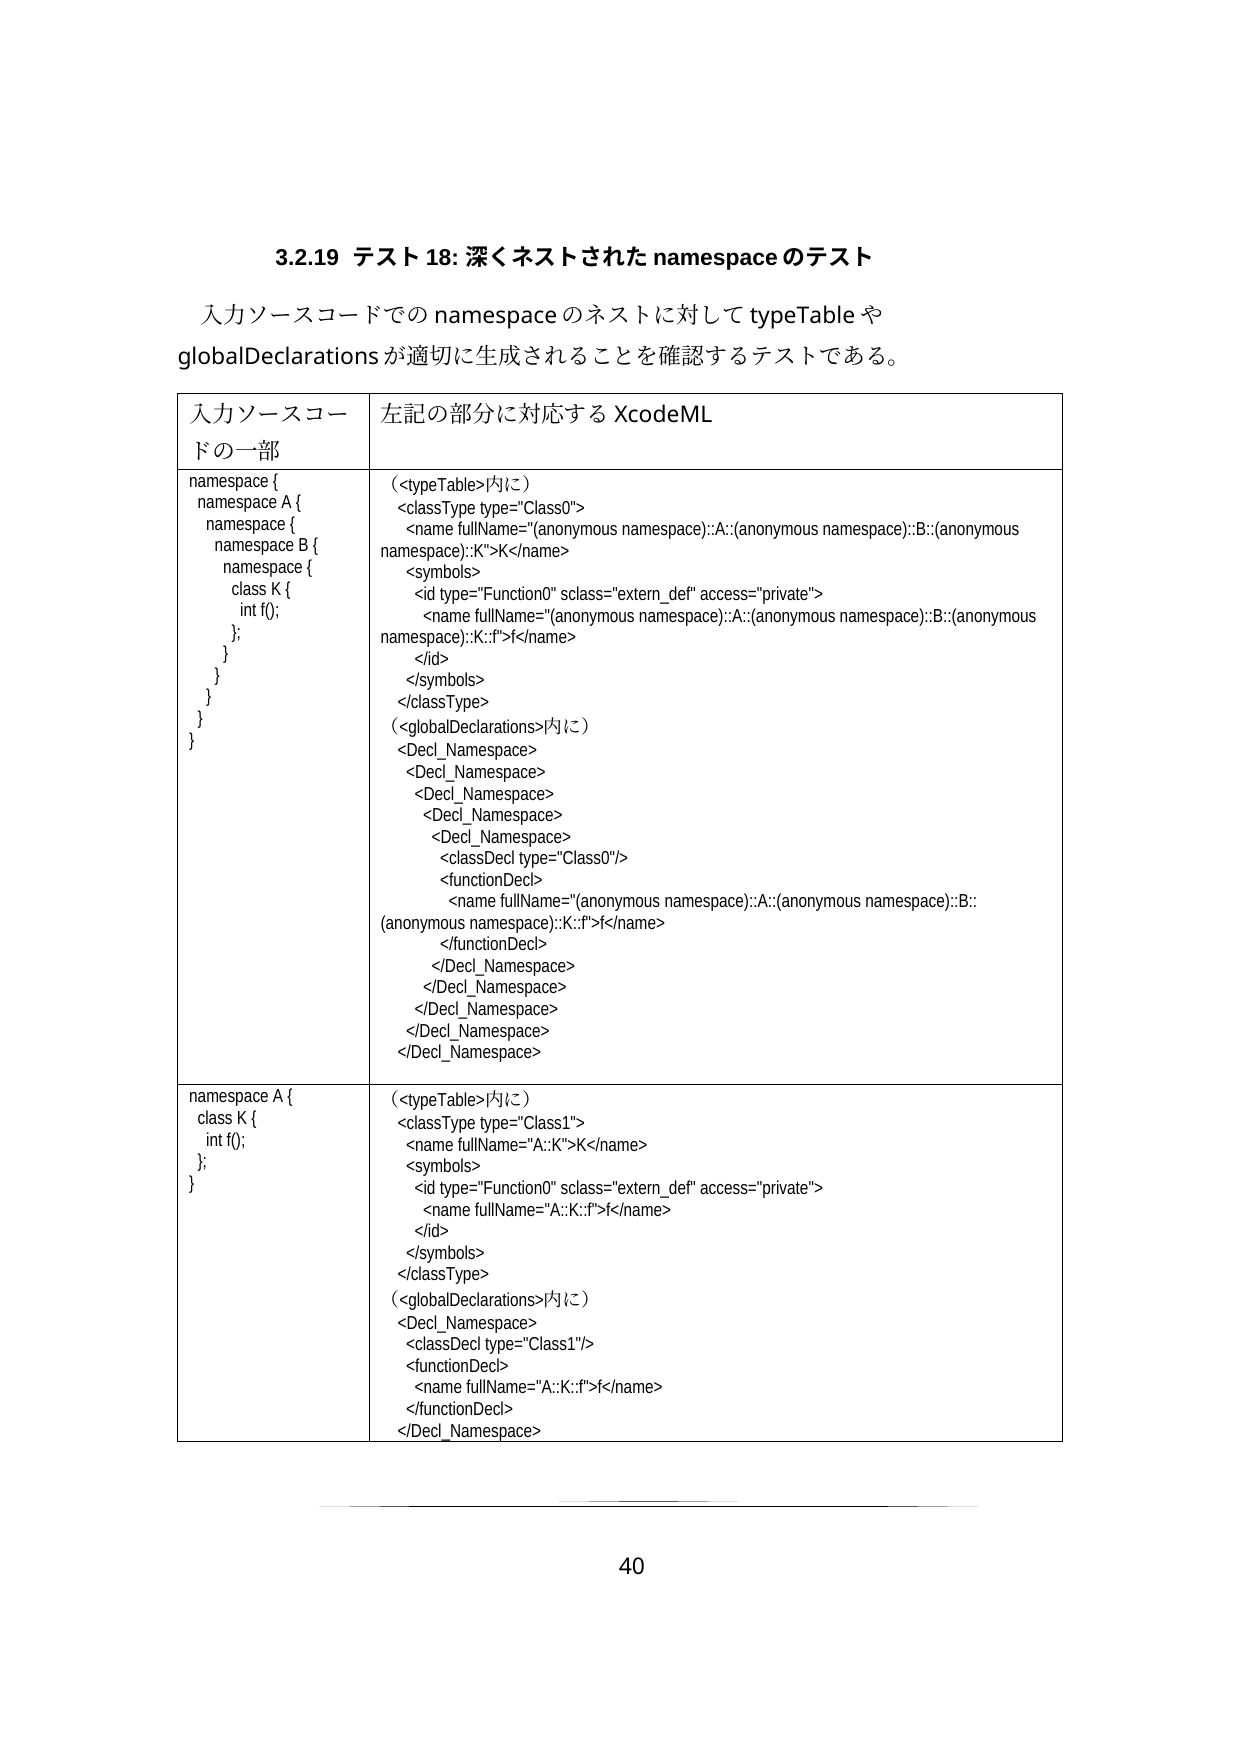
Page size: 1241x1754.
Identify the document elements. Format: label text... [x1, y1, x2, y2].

table_cell namespace { namespace A { namespace { namespace B { namespace { class K { int f(); }; } } } } } [178, 470, 369, 1084]
table_cell （<typeTable>内に） <classType type="Class1"> <name fullName="A::K">K</name> <symbols> <id type="Function0" sclass="extern_def" access="private"> <name fullName="A::K::f">f</name> </id> </symbols> </classType> （<globalDeclarations>内に） <Decl_Namespace> <classDecl type="Class1"/> <functionDecl> <name fullName="A::K::f">f</name> </functionDecl> </Decl_Namespace> [370, 1085, 1062, 1441]
table_header 左記の部分に対応するXcodeML [370, 394, 1062, 469]
text 入力ソースコードでのnamespaceのネストに対してtypeTableやglobalDeclarationsが適切に生成されることを確認するテストである。 [177, 295, 1063, 373]
table_cell （<typeTable>内に） <classType type="Class0"> <name fullName="(anonymous namespace)::A::(anonymous namespace)::B::(anonymous namespace)::K">K</name> <symbols> <id type="Function0" sclass="extern_def" access="private"> <name fullName="(anonymous namespace)::A::(anonymous namespace)::B::(anonymous namespace)::K::f">f</name> </id> </symbols> </classType> （<globalDeclarations>内に） <Decl_Namespace> <Decl_Namespace> <Decl_Namespace> <Decl_Namespace> <Decl_Namespace> <classDecl type="Class0"/> <functionDecl> <name fullName="(anonymous namespace)::A::(anonymous namespace)::B::(anonymous namespace)::K::f">f</name> </functionDecl> </Decl_Namespace> </Decl_Namespace> </Decl_Namespace> </Decl_Namespace> </Decl_Namespace> [370, 470, 1062, 1084]
table_cell namespace A { class K { int f(); }; } [178, 1085, 369, 1441]
table_header 入力ソースコードの一部 [178, 394, 369, 469]
subtitle テスト18: 深くネストされたnamespaceのテスト [252, 237, 1063, 274]
